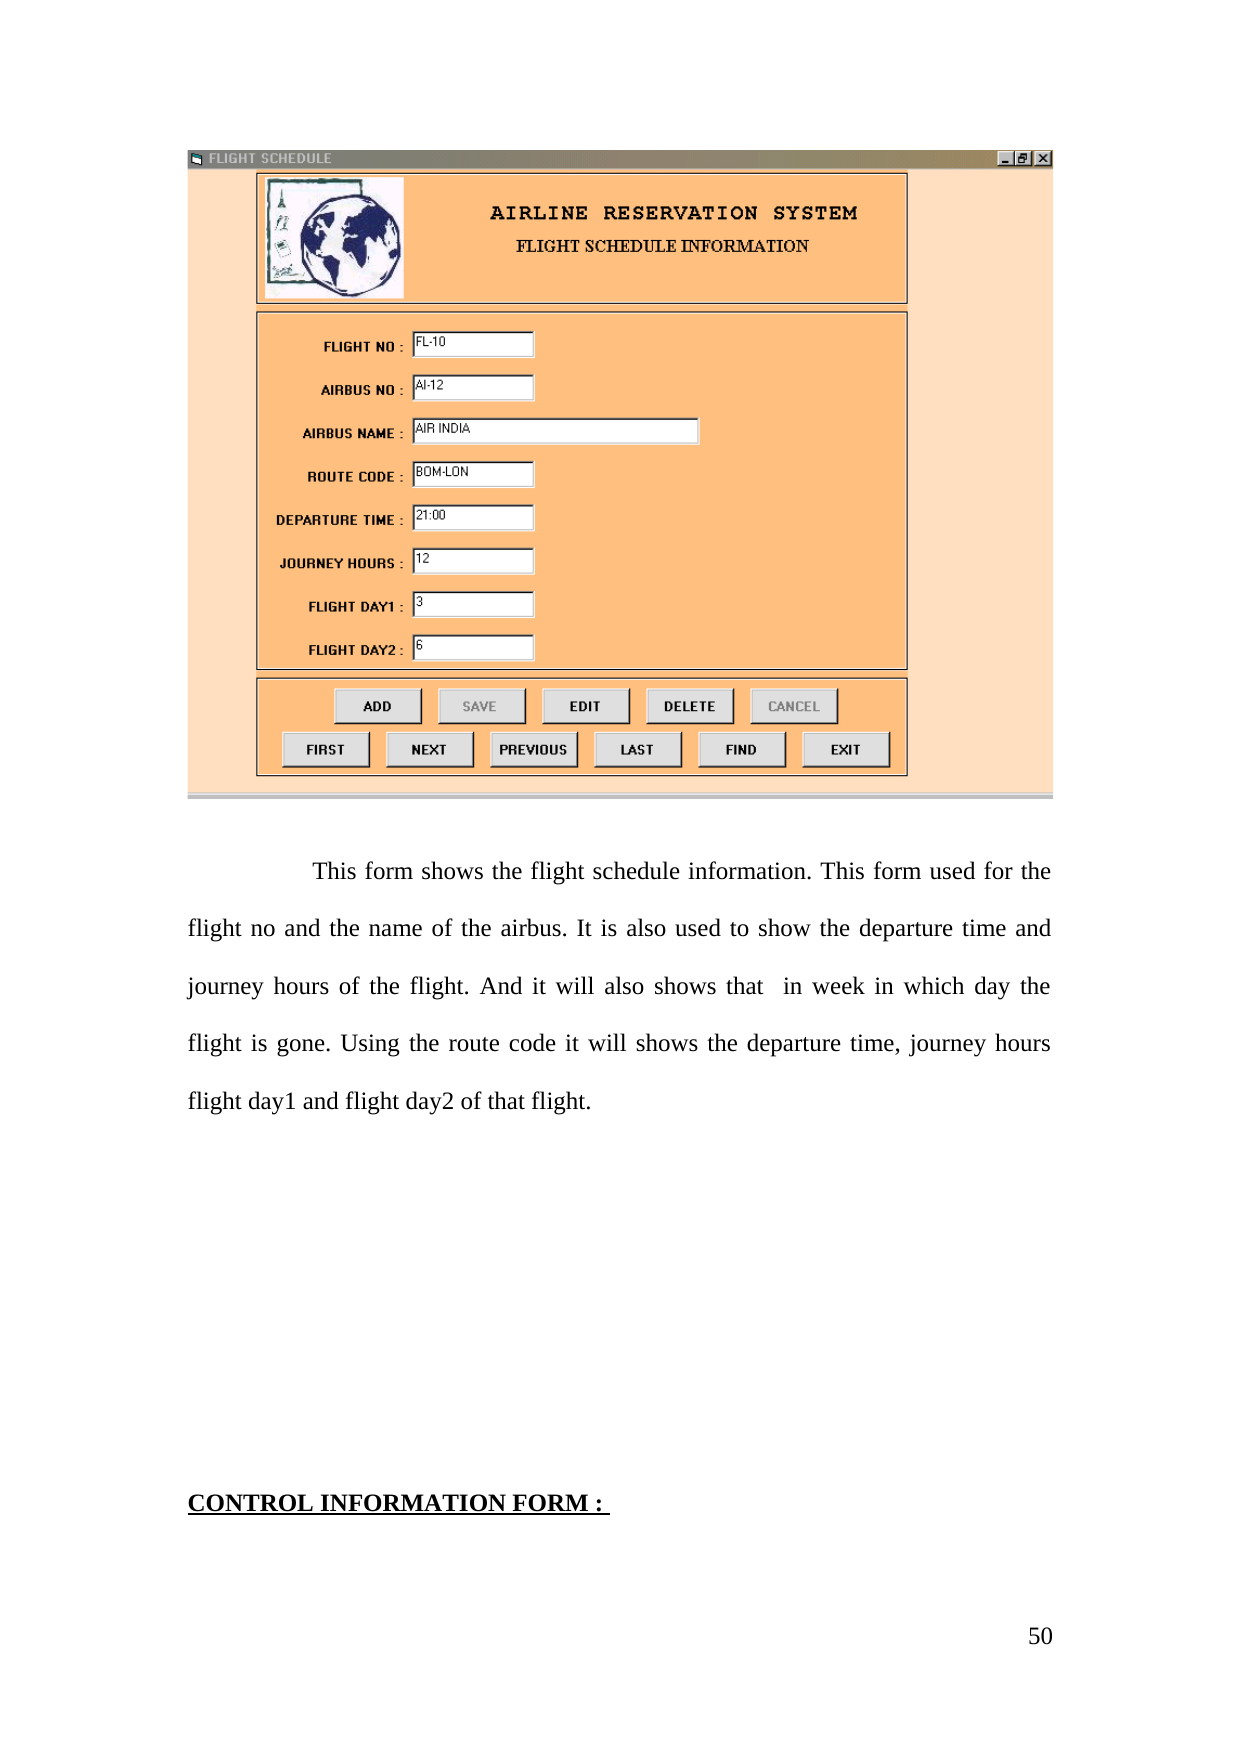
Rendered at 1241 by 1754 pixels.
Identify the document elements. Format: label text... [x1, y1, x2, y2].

text CONTROL INFORMATION FORM : [187, 1488, 1053, 1517]
text This form shows the flight schedule information. This form used for the flight no and the name of the airbus. It is also used to show the departure time and journey hours of the flight. And it will also shows that in week in which day the flight is gone. Using the route code it will shows the departure time, journey hours flight day1 and flight day2 of that flight. [187, 856, 1053, 1115]
picture [187, 150, 1054, 799]
